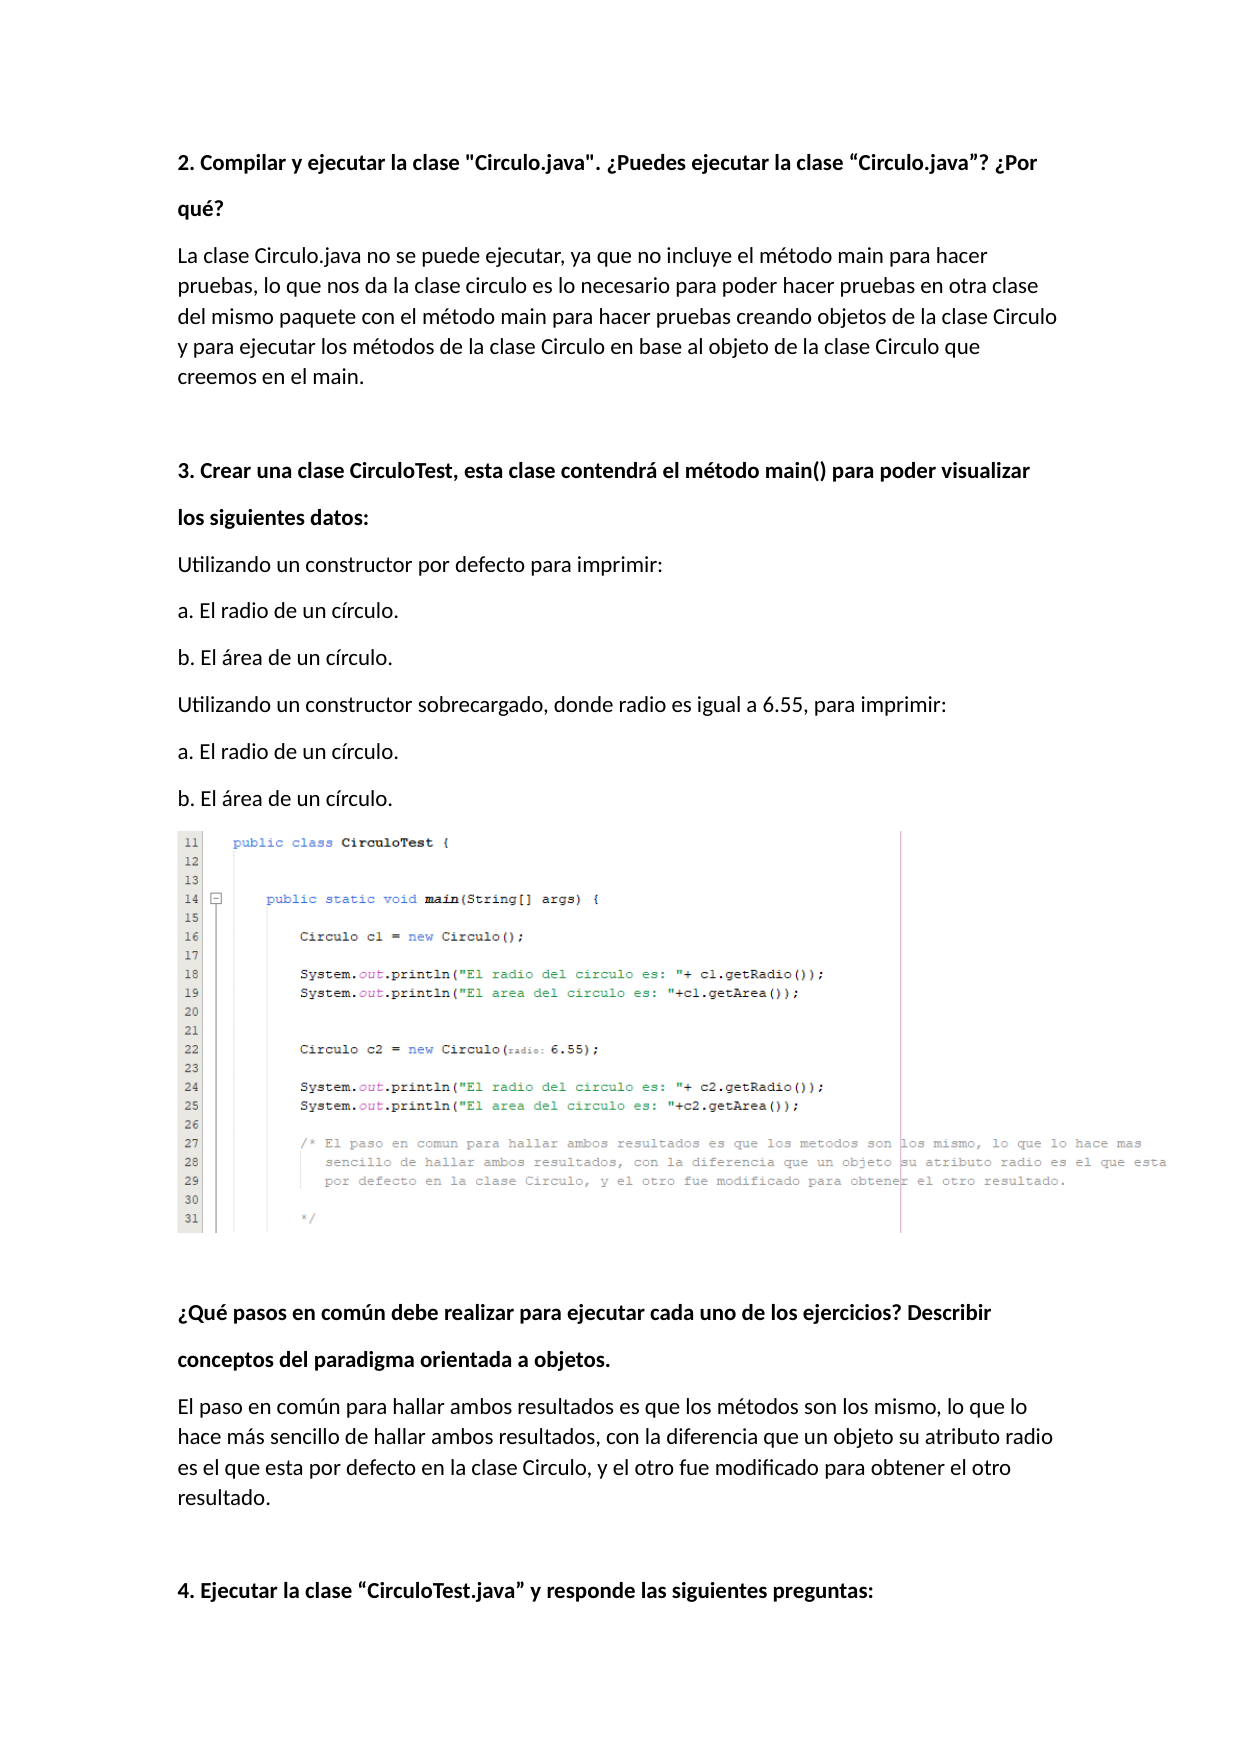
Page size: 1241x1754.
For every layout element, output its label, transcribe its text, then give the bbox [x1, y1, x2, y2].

text b. El área de un círculo. [177, 643, 1063, 671]
picture [177, 831, 1191, 1233]
text 3. Crear una clase CirculoTest, esta clase contendrá el método main() para poder visualizar [177, 456, 1063, 484]
text qué? [177, 194, 1063, 222]
text ¿Qué pasos en común debe realizar para ejecutar cada uno de los ejercicios? Describir [177, 1298, 1063, 1327]
text conceptos del paradigma orientada a objetos. [177, 1345, 1063, 1373]
text b. El área de un círculo. [177, 784, 1063, 812]
text 2. Compilar y ejecutar la clase "Circulo.java". ¿Puedes ejecutar la clase “Circulo.java”? ¿Por [177, 148, 1063, 176]
text a. El radio de un círculo. [177, 597, 1063, 624]
text a. El radio de un círculo. [177, 737, 1063, 765]
text El paso en común para hallar ambos resultados es que los métodos son los mismo, lo que lo hace más sencillo de hallar ambos resultados, con la diferencia que un objeto su atributo radio es el que esta por defecto en la clase Circulo, y el otro fue modificado para obtener el otro resultado. [177, 1392, 1063, 1511]
text los siguientes datos: [177, 503, 1063, 531]
text Utilizando un constructor sobrecargado, donde radio es igual a 6.55, para imprimir: [177, 690, 1063, 718]
text 4. Ejecutar la clase “CirculoTest.java” y responde las siguientes preguntas: [177, 1577, 1063, 1605]
text Utilizando un constructor por defecto para imprimir: [177, 550, 1063, 578]
text La clase Circulo.java no se puede ejecutar, ya que no incluye el método main para hacer pruebas, lo que nos da la clase circulo es lo necesario para poder hacer pruebas en otra clase del mismo paquete con el método main para hacer pruebas creando objetos de la clase Circulo y para ejecutar los métodos de la clase Circulo en base al objeto de la clase Circulo que creemos en el main. [177, 241, 1063, 390]
